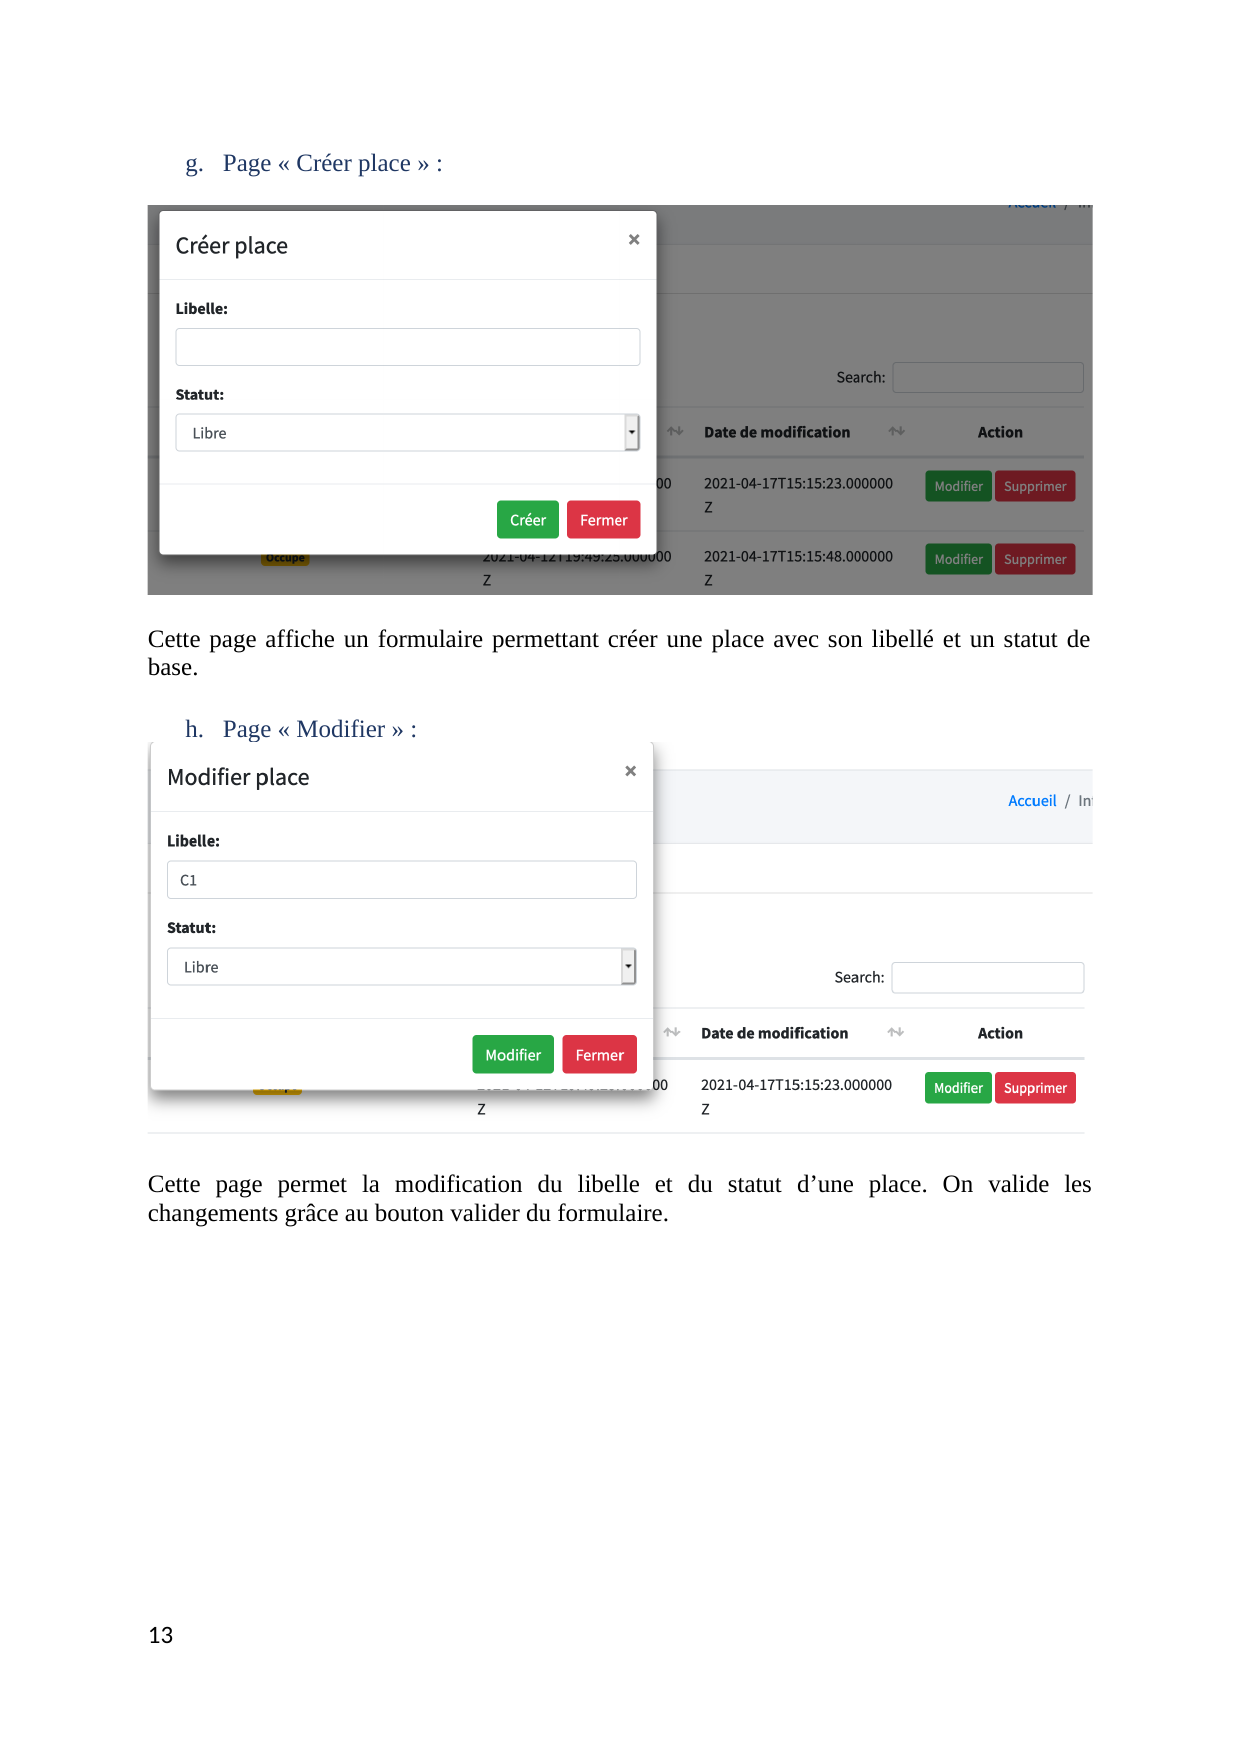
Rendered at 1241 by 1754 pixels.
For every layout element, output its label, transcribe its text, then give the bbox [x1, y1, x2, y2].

subtitle Page « Créer place » : [185, 148, 1093, 176]
subtitle Page « Modifier » : [185, 714, 1093, 742]
picture [147, 742, 1093, 1141]
text Cette page permet la modification du libelle et du statut d’une place. On valide les changements grâce au bouton valider du formulaire. [148, 1169, 1093, 1227]
picture [147, 205, 1093, 595]
text Cette page affiche un formulaire permettant créer une place avec son libellé et un statut de base. [148, 624, 1093, 681]
